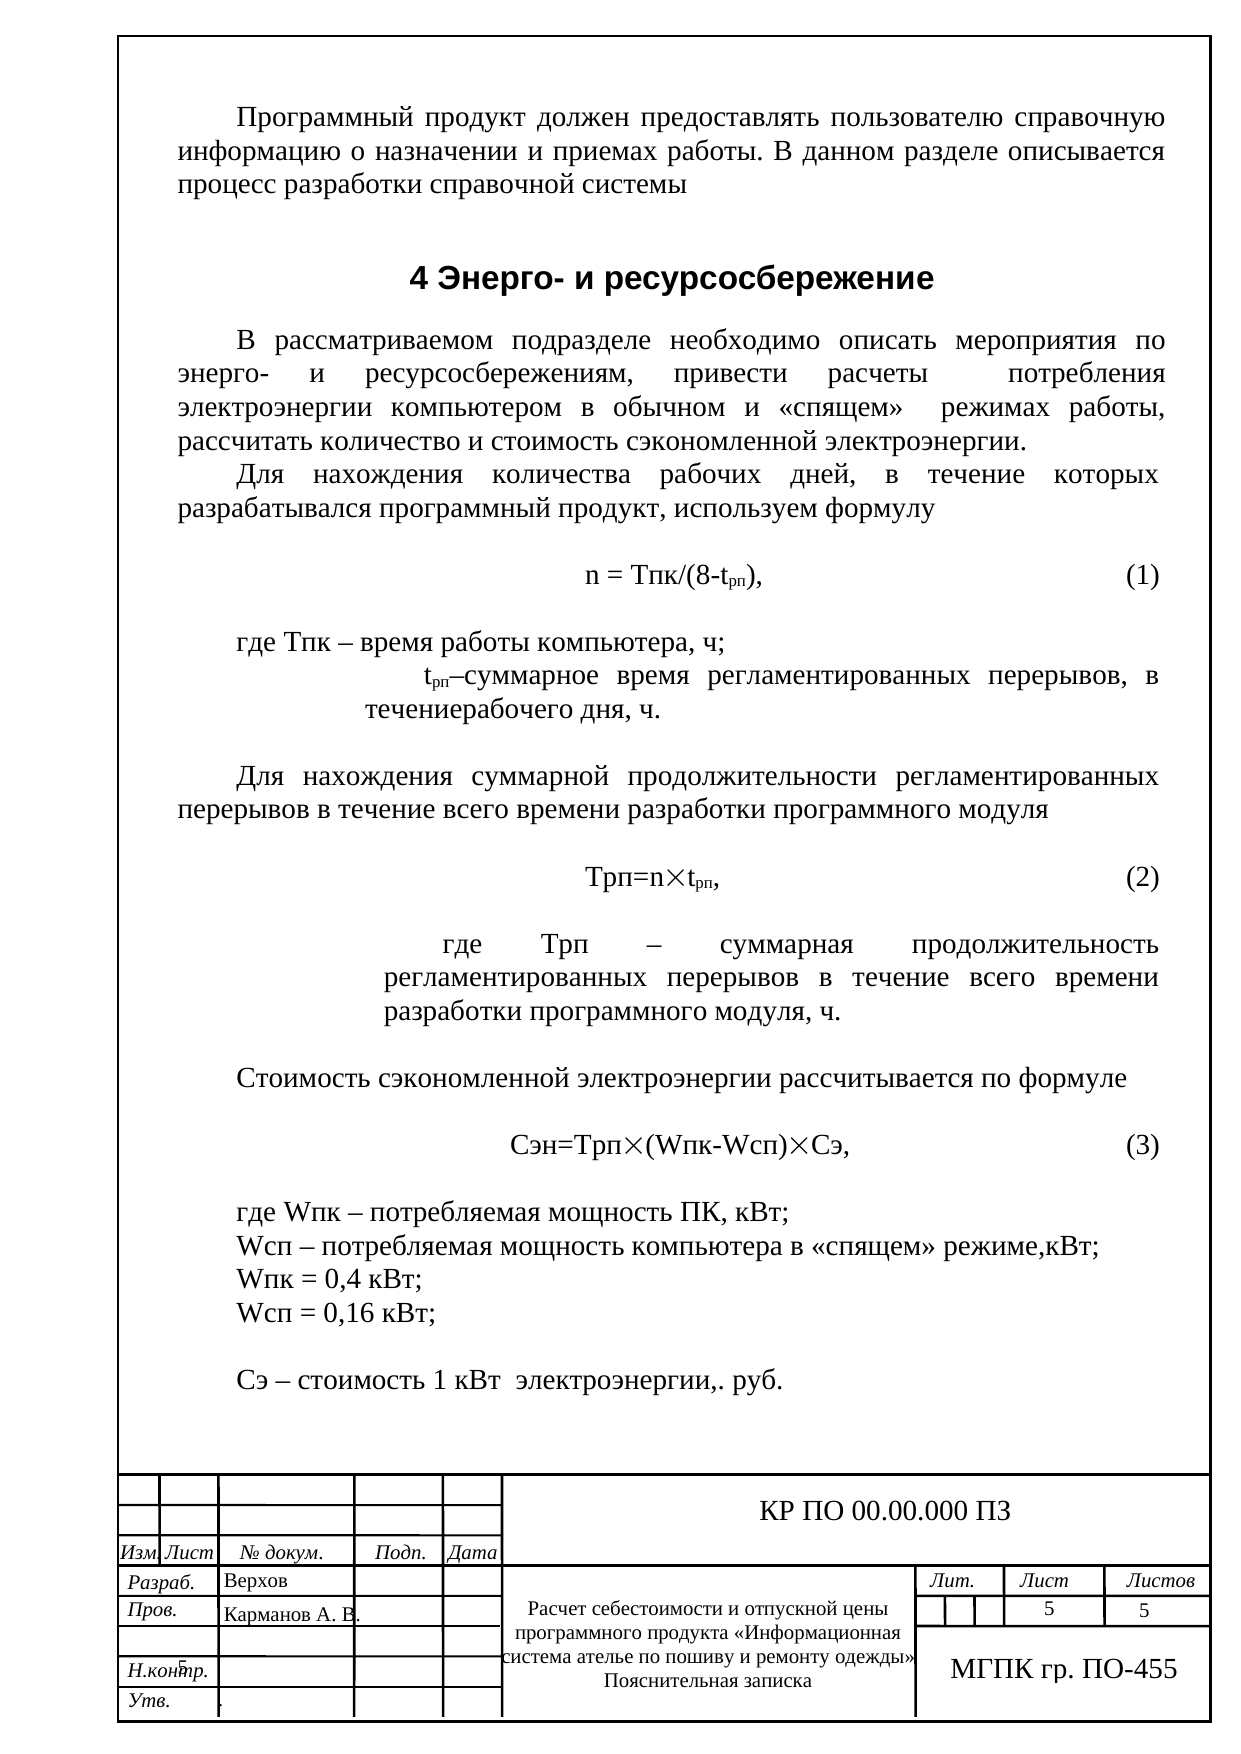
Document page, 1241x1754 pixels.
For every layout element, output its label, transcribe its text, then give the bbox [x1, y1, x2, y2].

text Wсп – потребляемая мощность компьютера в «спящем» режиме,кВт; [177, 1228, 1159, 1261]
text Сэ – стоимость 1 кВт электроэнергии,. руб. [177, 1362, 1166, 1396]
text Для нахождения суммарной продолжительности регламентированных перерывов в течение всего времени разработки программного модуля [177, 758, 1159, 825]
text где Трп – суммарная продолжительность регламентированных перерывов в течение всего времени разработки программного модуля, ч. [383, 926, 1159, 1027]
text где Wпк – потребляемая мощность ПК, кВт; [177, 1194, 1159, 1228]
text Сэн=Трп(Wпк-Wсп)Сэ, (3) [177, 1127, 1159, 1161]
text n = Тпк/(8-tрп), (1) [177, 557, 1159, 590]
text где Тпк – время работы компьютера, ч; [177, 624, 1159, 657]
text В рассматриваемом подразделе необходимо описать мероприятия по энерго- и ресурсосбережениям, привести расчеты потребления электроэнергии компьютером в обычном и «спящем» режимах работы, рассчитать количество и стоимость сэкономленной электроэнергии. [177, 322, 1166, 456]
text Wпк = 0,4 кВт; [177, 1261, 1159, 1295]
text Wсп = 0,16 кВт; [177, 1295, 1159, 1328]
text Для нахождения количества рабочих дней, в течение которых разрабатывался программный продукт, используем формулу [177, 456, 1159, 523]
text tрп–суммарное время регламентированных перерывов, в течениерабочего дня, ч. [365, 657, 1159, 724]
text Трп=ntрп, (2) [177, 859, 1159, 892]
text Стоимость сэкономленной электроэнергии рассчитывается по формуле [177, 1060, 1159, 1094]
text Программный продукт должен предоставлять пользователю справочную информацию о назначении и приемах работы. В данном разделе описывается процесс разработки справочной системы [177, 99, 1166, 200]
subtitle 4 Энерго- и ресурсосбережение [177, 258, 1166, 297]
